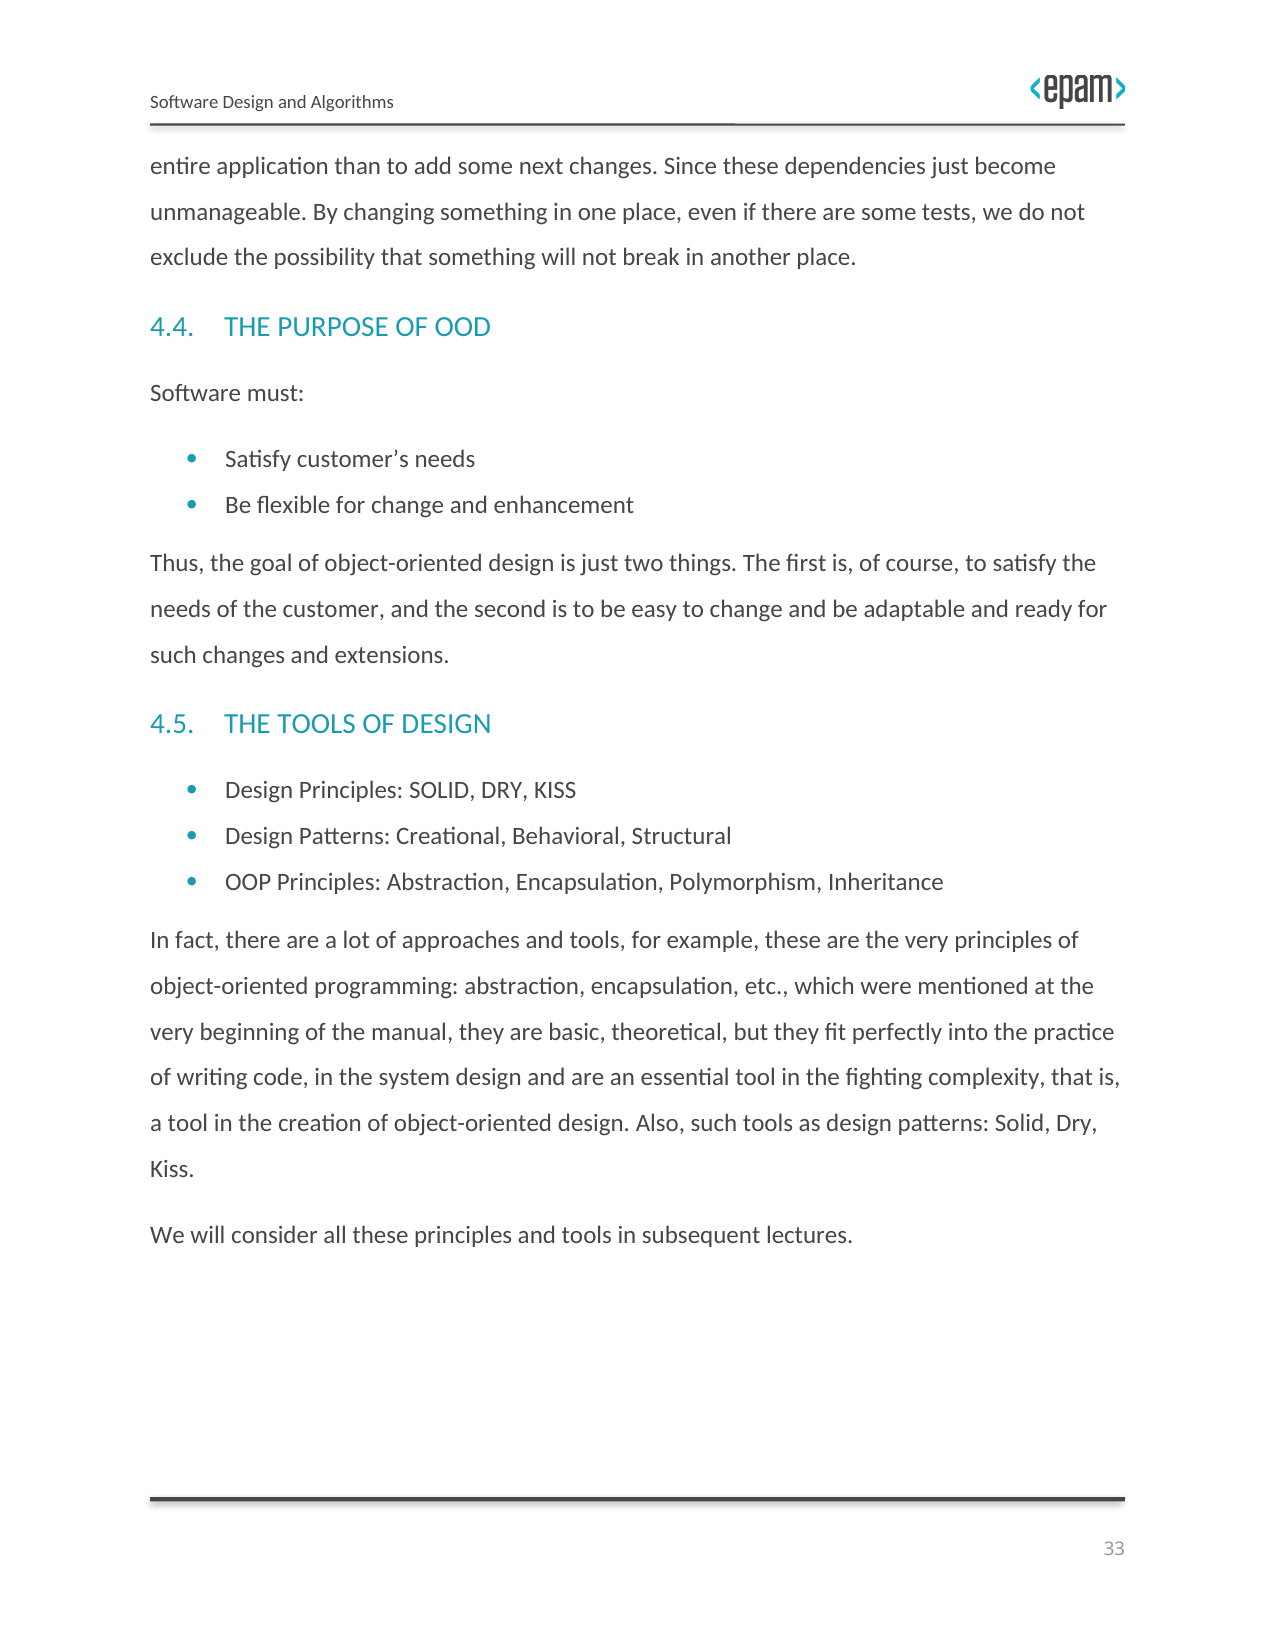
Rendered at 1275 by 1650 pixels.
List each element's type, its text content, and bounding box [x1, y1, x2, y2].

text Thus, the goal of object-oriented design is just two things. The first is, of course, to satisfy the needs of the customer, and the second is to be easy to change and be adaptable and ready for such changes and extensions. [150, 547, 1125, 669]
list Satisfy customer’s needs [187, 443, 1125, 474]
subtitle THE PURPOSE OF OOD [150, 308, 1125, 344]
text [150, 150, 1125, 272]
list Design Principles: SOLID, DRY, KISS [187, 774, 1125, 805]
list Be flexible for change and enhancement [187, 489, 1125, 520]
list Design Patterns: Creational, Behavioral, Structural [187, 820, 1125, 851]
list OOP Principles: Abstraction, Encapsulation, Polymorphism, Inheritance [187, 866, 1125, 896]
subtitle THE TOOLS OF DESIGN [150, 706, 1125, 741]
text Software must: [150, 377, 1125, 407]
text We will consider all these principles and tools in subsequent lectures. [150, 1219, 1125, 1250]
text In fact, there are a lot of approaches and tools, for example, these are the very principles of object-oriented programming: abstraction, encapsulation, etc., which were mentioned at the very beginning of the manual, they are basic, theoretical, but they fit perfectly into the practice of writing code, in the system design and are an essential tool in the fighting complexity, that is, a tool in the creation of object-oriented design. Also, such tools as design patterns: Solid, Dry, Kiss. [150, 924, 1125, 1183]
